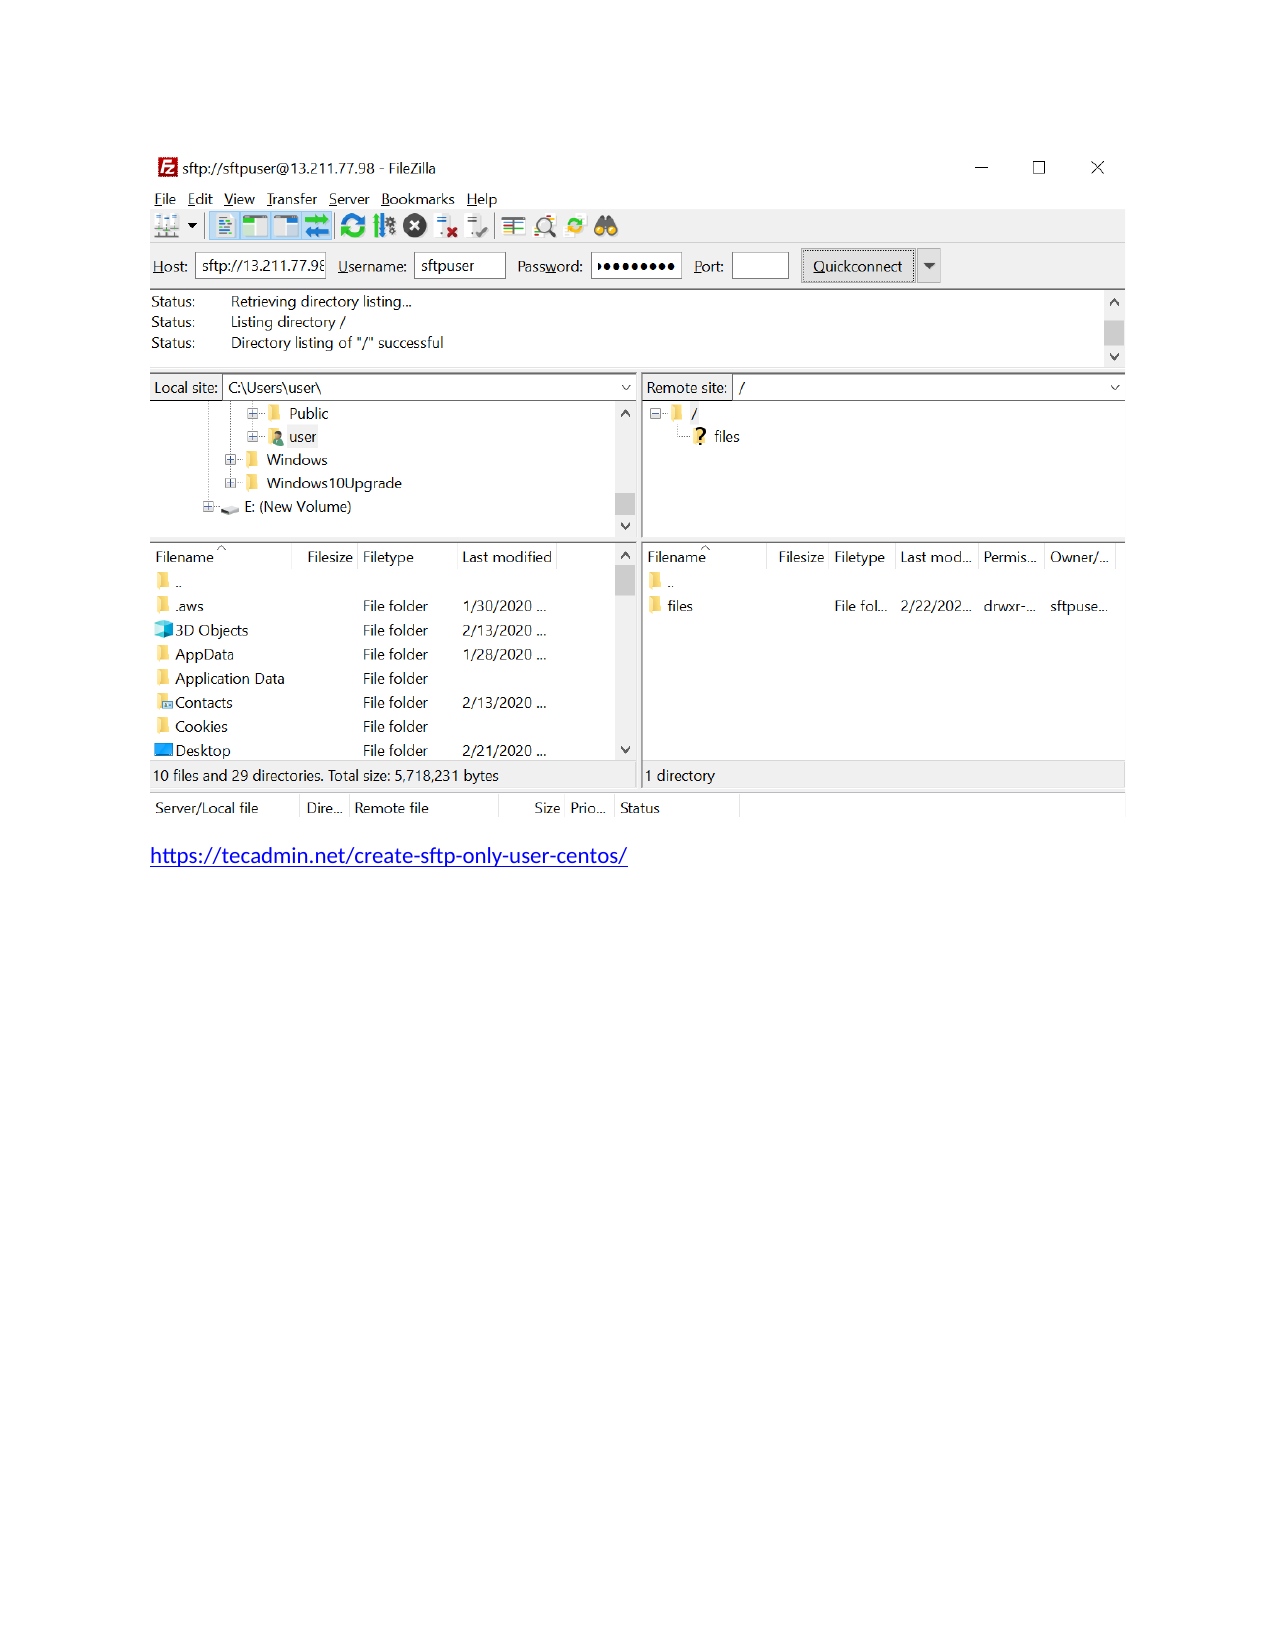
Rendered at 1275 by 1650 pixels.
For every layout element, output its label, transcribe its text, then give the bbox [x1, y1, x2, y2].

picture [150, 150, 1125, 817]
text https://tecadmin.net/create-sftp-only-user-centos/ [150, 842, 1125, 869]
